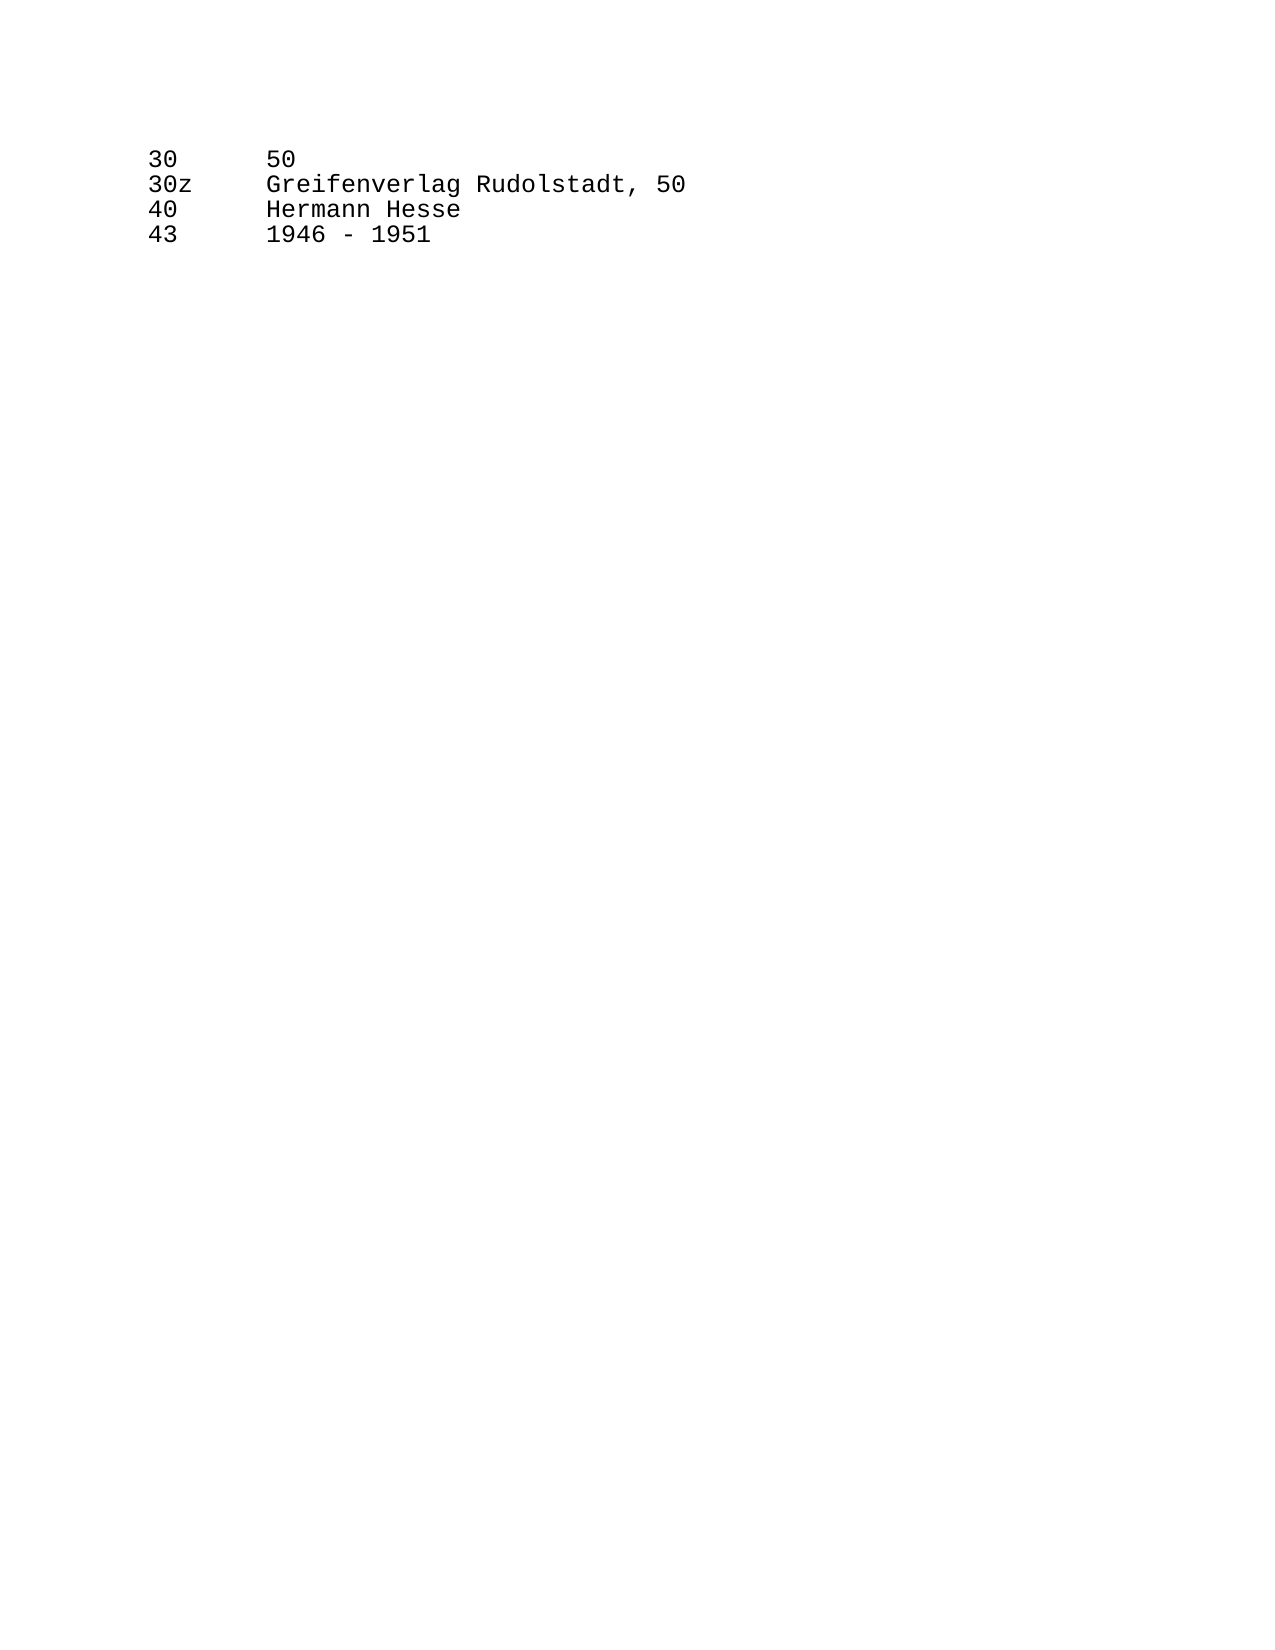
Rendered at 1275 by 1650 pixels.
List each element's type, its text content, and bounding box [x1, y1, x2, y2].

text 30z Greifenverlag Rudolstadt, 50 [148, 173, 1127, 198]
text 30 50 [148, 148, 1127, 173]
text 40 p[2{Hermann} 1{Hesse}]p [148, 198, 1127, 223]
text 43 1946 - 1951 [148, 223, 1127, 248]
